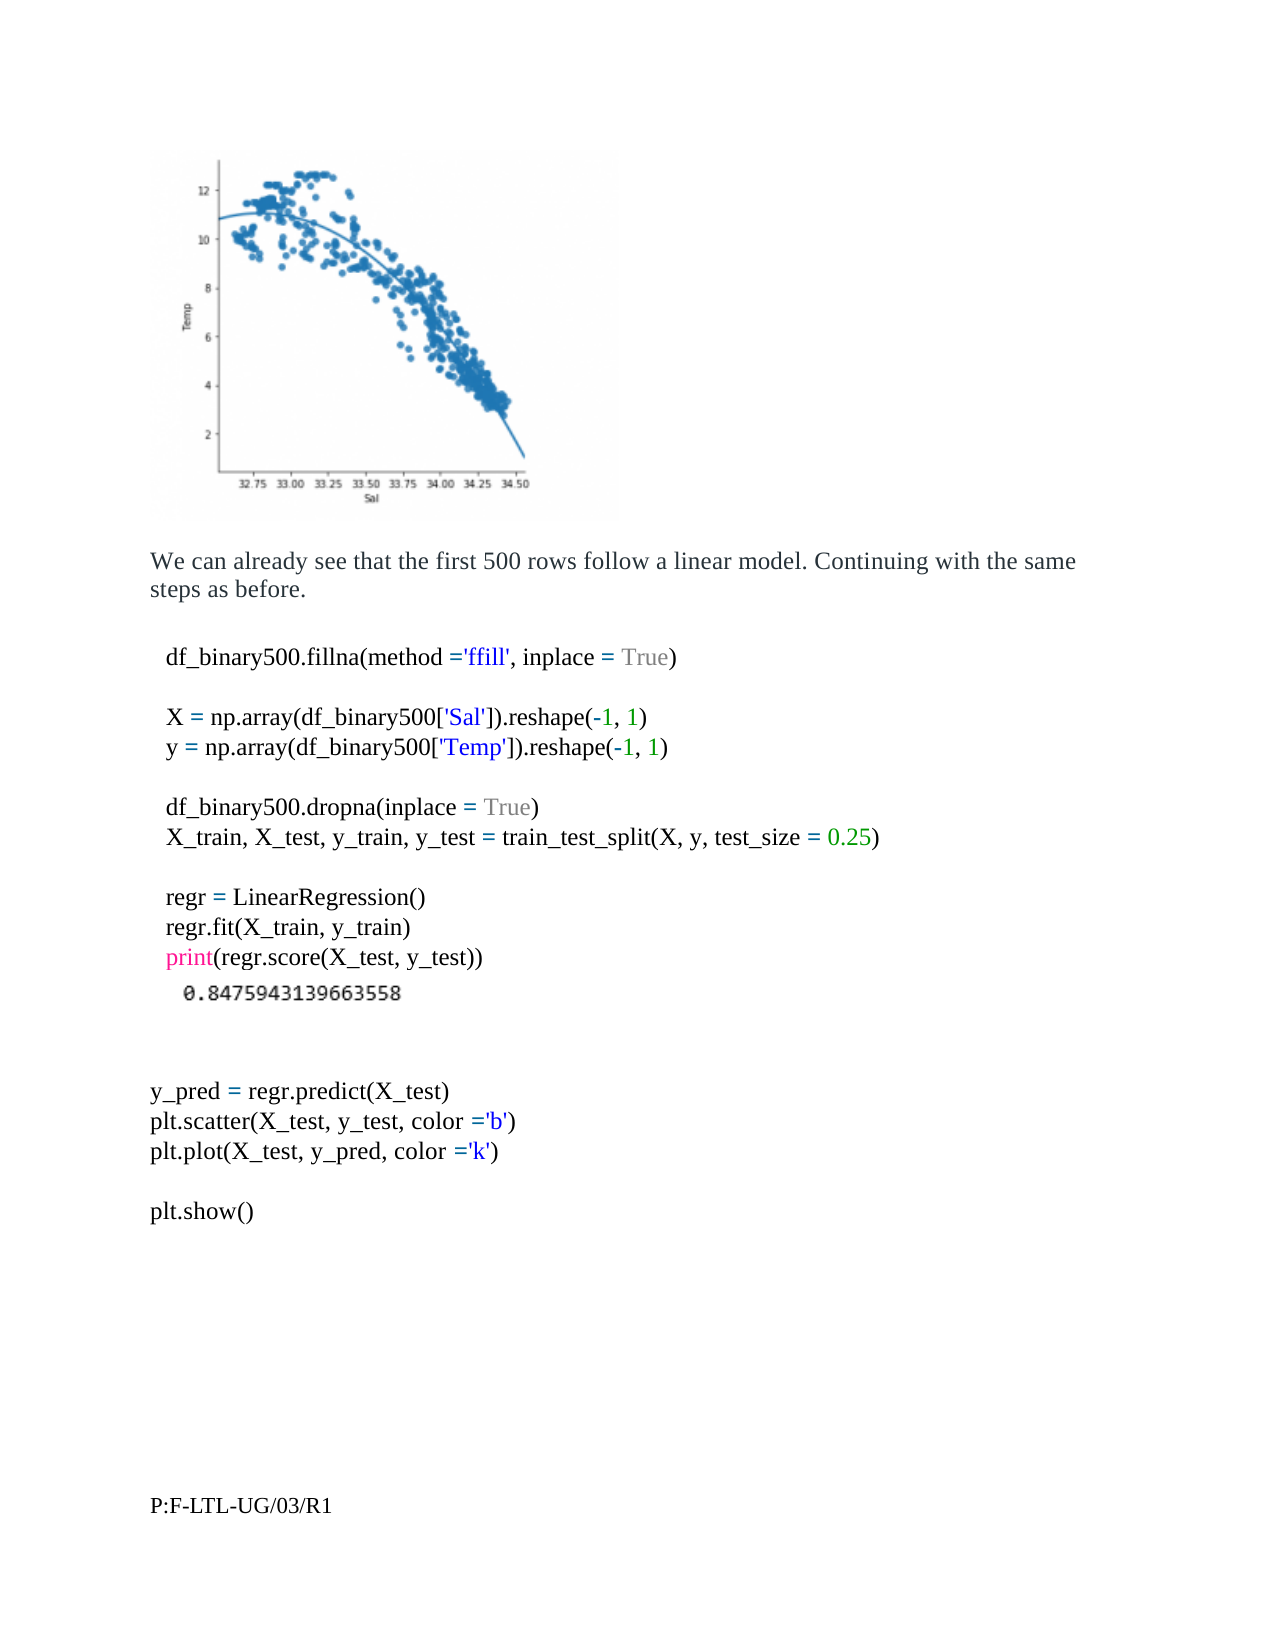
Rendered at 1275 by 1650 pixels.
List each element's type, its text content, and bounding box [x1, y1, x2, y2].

text plt.scatter(X_test, y_test, color ='b') [150, 1105, 1125, 1135]
picture [165, 970, 428, 1023]
table_header df_binary500.fillna(method ='ffill', inplace = True) X = np.array(df_binary500['Sal']).reshape(-1, 1) y = np.array(df_binary500['Temp']).reshape(-1, 1) df_binary500.dropna(inplace = True) X_train, X_test, y_train, y_test = train_test_split(X, y, test_size = 0.25) regr = LinearRegression() regr.fit(X_train, y_train) print(regr.score(X_test, y_test)) [150, 619, 1004, 1075]
text We can already see that the first 500 rows follow a linear model. Continuing with the same steps as before. [150, 546, 1125, 603]
text y_pred = regr.predict(X_test) [150, 1075, 1125, 1105]
text plt.plot(X_test, y_pred, color ='k') [150, 1135, 1125, 1165]
text plt.show() [150, 1195, 1125, 1225]
picture [150, 150, 619, 521]
